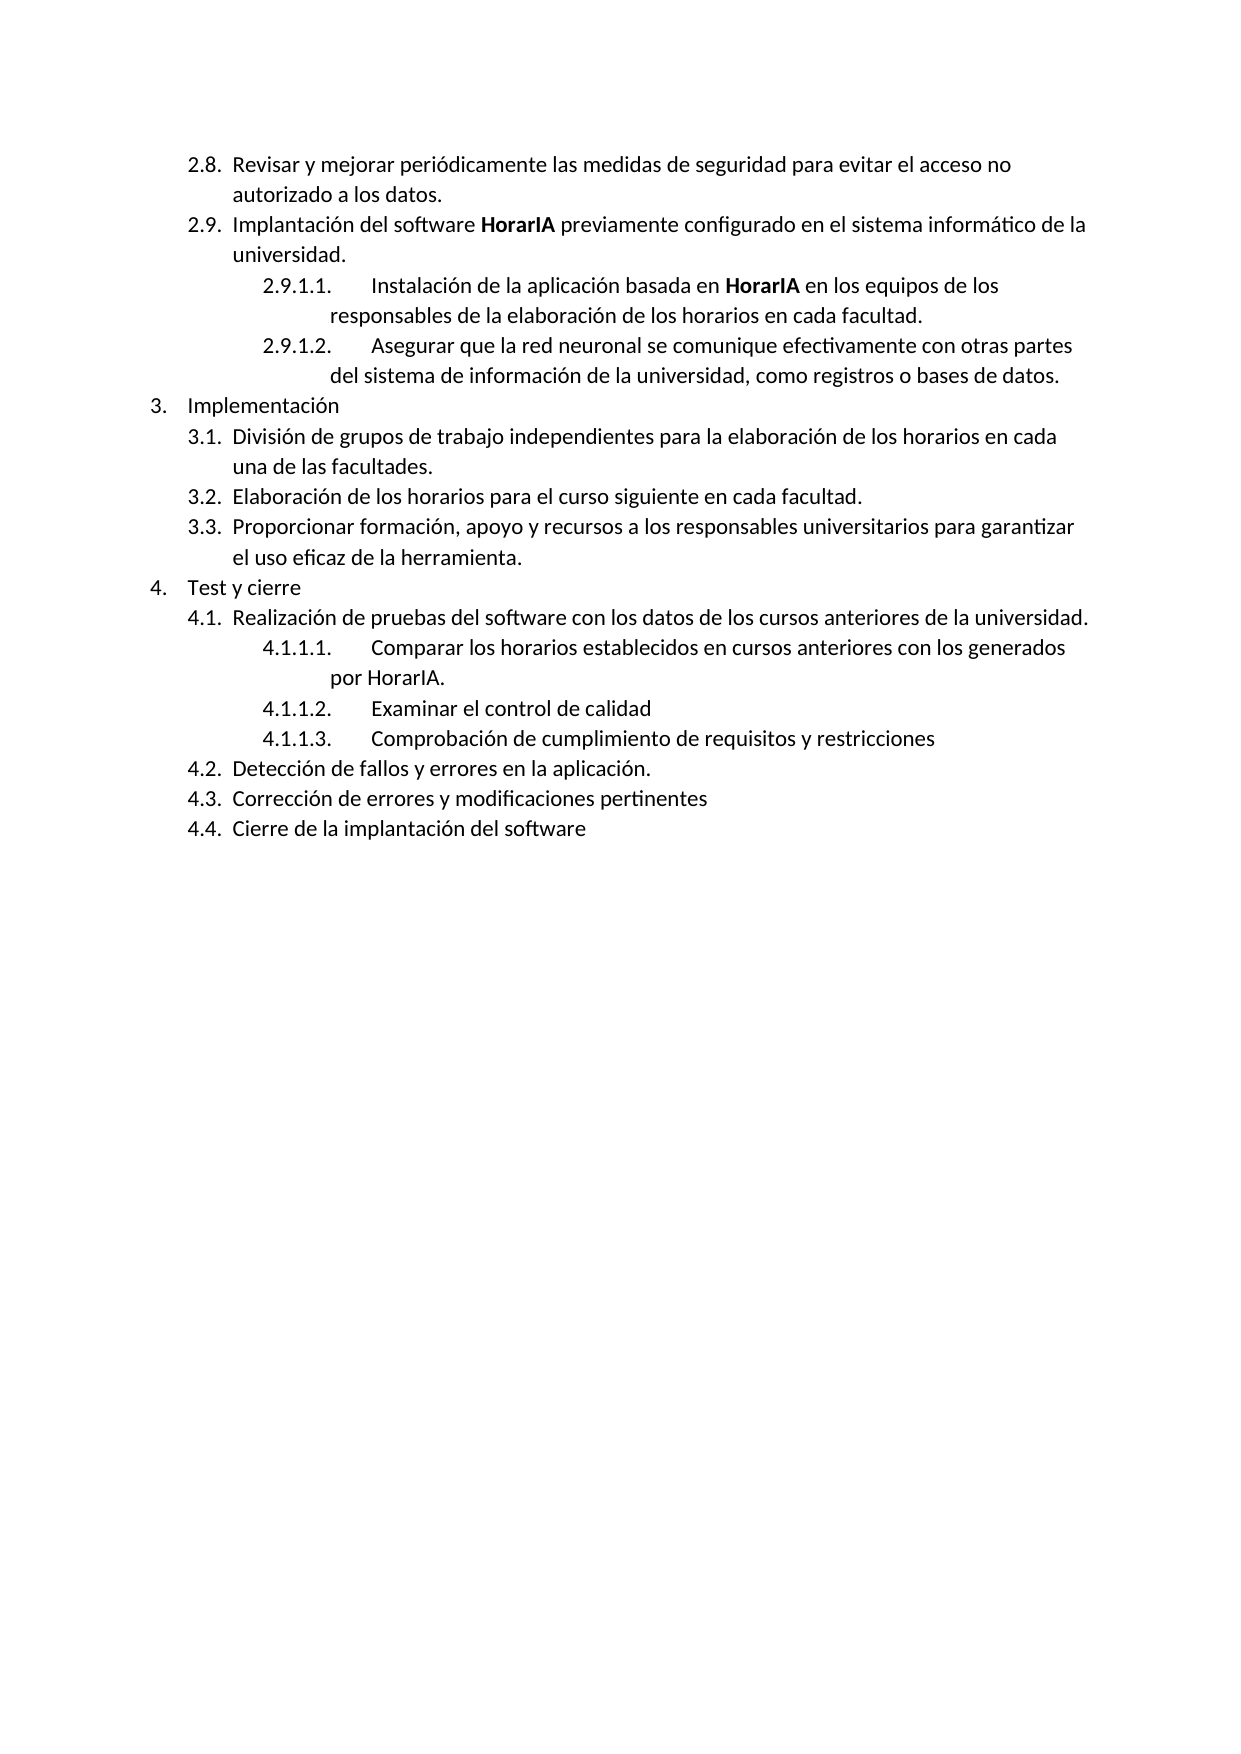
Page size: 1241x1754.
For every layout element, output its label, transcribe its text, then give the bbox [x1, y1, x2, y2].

list Instalación de la aplicación basada en HorarIA en los equipos de los responsables de la elaboración de los horarios en cada facultad. [262, 271, 1090, 329]
list División de grupos de trabajo independientes para la elaboración de los horarios en cada una de las facultades. [187, 422, 1090, 480]
list Cierre de la implantación del software [187, 814, 1090, 843]
list Examinar el control de calidad [262, 694, 1090, 722]
list Revisar y mejorar periódicamente las medidas de seguridad para evitar el acceso no autorizado a los datos. [187, 150, 1090, 208]
list Detección de fallos y errores en la aplicación. [187, 754, 1090, 782]
list Implantación del software HorarIA previamente configurado en el sistema informático de la universidad. [187, 210, 1090, 269]
list Proporcionar formación, apoyo y recursos a los responsables universitarios para garantizar el uso eficaz de la herramienta. [187, 512, 1090, 571]
list Comprobación de cumplimiento de requisitos y restricciones [262, 724, 1090, 752]
list Implementación [150, 392, 1090, 420]
list Comparar los horarios establecidos en cursos anteriores con los generados por HorarIA. [262, 633, 1090, 692]
list Elaboración de los horarios para el curso siguiente en cada facultad. [187, 482, 1090, 510]
list Realización de pruebas del software con los datos de los cursos anteriores de la universidad. [187, 603, 1090, 631]
list Asegurar que la red neuronal se comunique efectivamente con otras partes del sistema de información de la universidad, como registros o bases de datos. [262, 331, 1090, 389]
list Corrección de errores y modificaciones pertinentes [187, 784, 1090, 812]
list Test y cierre [150, 573, 1090, 601]
